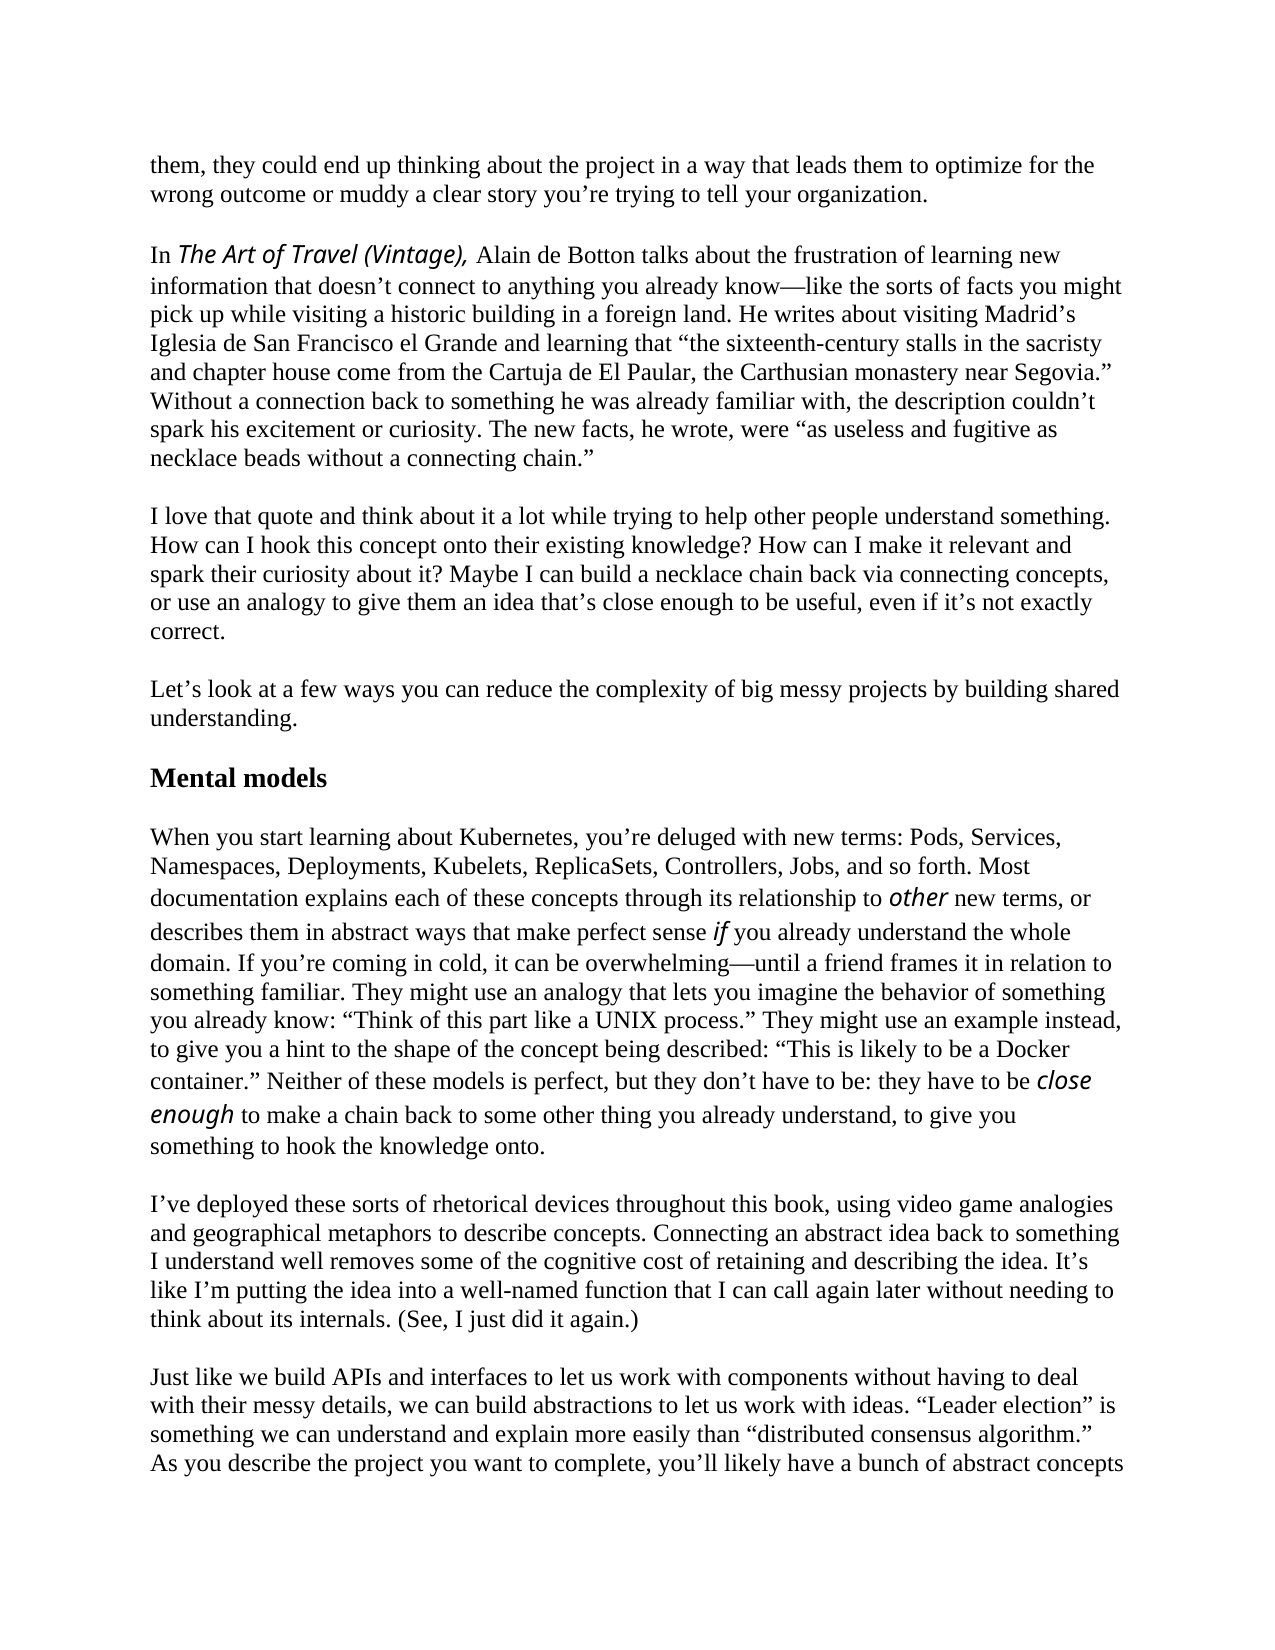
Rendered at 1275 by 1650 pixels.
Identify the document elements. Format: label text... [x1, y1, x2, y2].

text When you start learning about Kubernetes, you’re deluged with new terms: Pods, Services, Namespaces, Deployments, Kubelets, ReplicaSets, Controllers, Jobs, and so forth. Most documentation explains each of these concepts through its relationship to other new terms, or describes them in abstract ways that make perfect sense if you already understand the whole domain. If you’re coming in cold, it can be overwhelming—until a friend frames it in relation to something familiar. They might use an analogy that lets you imagine the behavior of something you already know: “Think of this part like a UNIX process.” They might use an example instead, to give you a hint to the shape of the concept being described: “This is likely to be a Docker container.” Neither of these models is perfect, but they don’t have to be: they have to be close enough to make a chain back to some other thing you already understand, to give you something to hook the knowledge onto. [150, 822, 1125, 1160]
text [150, 1362, 1125, 1477]
text Let’s look at a few ways you can reduce the complexity of big messy projects by building shared understanding. [150, 674, 1125, 732]
text In The Art of Travel (Vintage), Alain de Botton talks about the frustration of learning new information that doesn’t connect to anything you already know—like the sorts of facts you might pick up while visiting a historic building in a foreign land. He writes about visiting Madrid’s Iglesia de San Francisco el Grande and learning that “the sixteenth-century stalls in the sacristy and chapter house come from the Cartuja de El Paular, the Carthusian monastery near Segovia.” Without a connection back to something he was already familiar with, the description couldn’t spark his excitement or curiosity. The new facts, he wrote, were “as useless and fugitive as necklace beads without a connecting chain.” [150, 237, 1125, 472]
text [150, 150, 1125, 207]
text I’ve deployed these sorts of rhetorical devices throughout this book, using video game analogies and geographical metaphors to describe concepts. Connecting an abstract idea back to something I understand well removes some of the cognitive cost of retaining and describing the idea. It’s like I’m putting the idea into a well-named function that I can call again later without needing to think about its internals. (See, I just did it again.) [150, 1189, 1125, 1333]
text I love that quote and think about it a lot while trying to help other people understand something. How can I hook this concept onto their existing knowledge? How can I make it relevant and spark their curiosity about it? Maybe I can build a necklace chain back via connecting concepts, or use an analogy to give them an idea that’s close enough to be useful, even if it’s not exactly correct. [150, 501, 1125, 645]
text Mental models [150, 761, 1125, 793]
